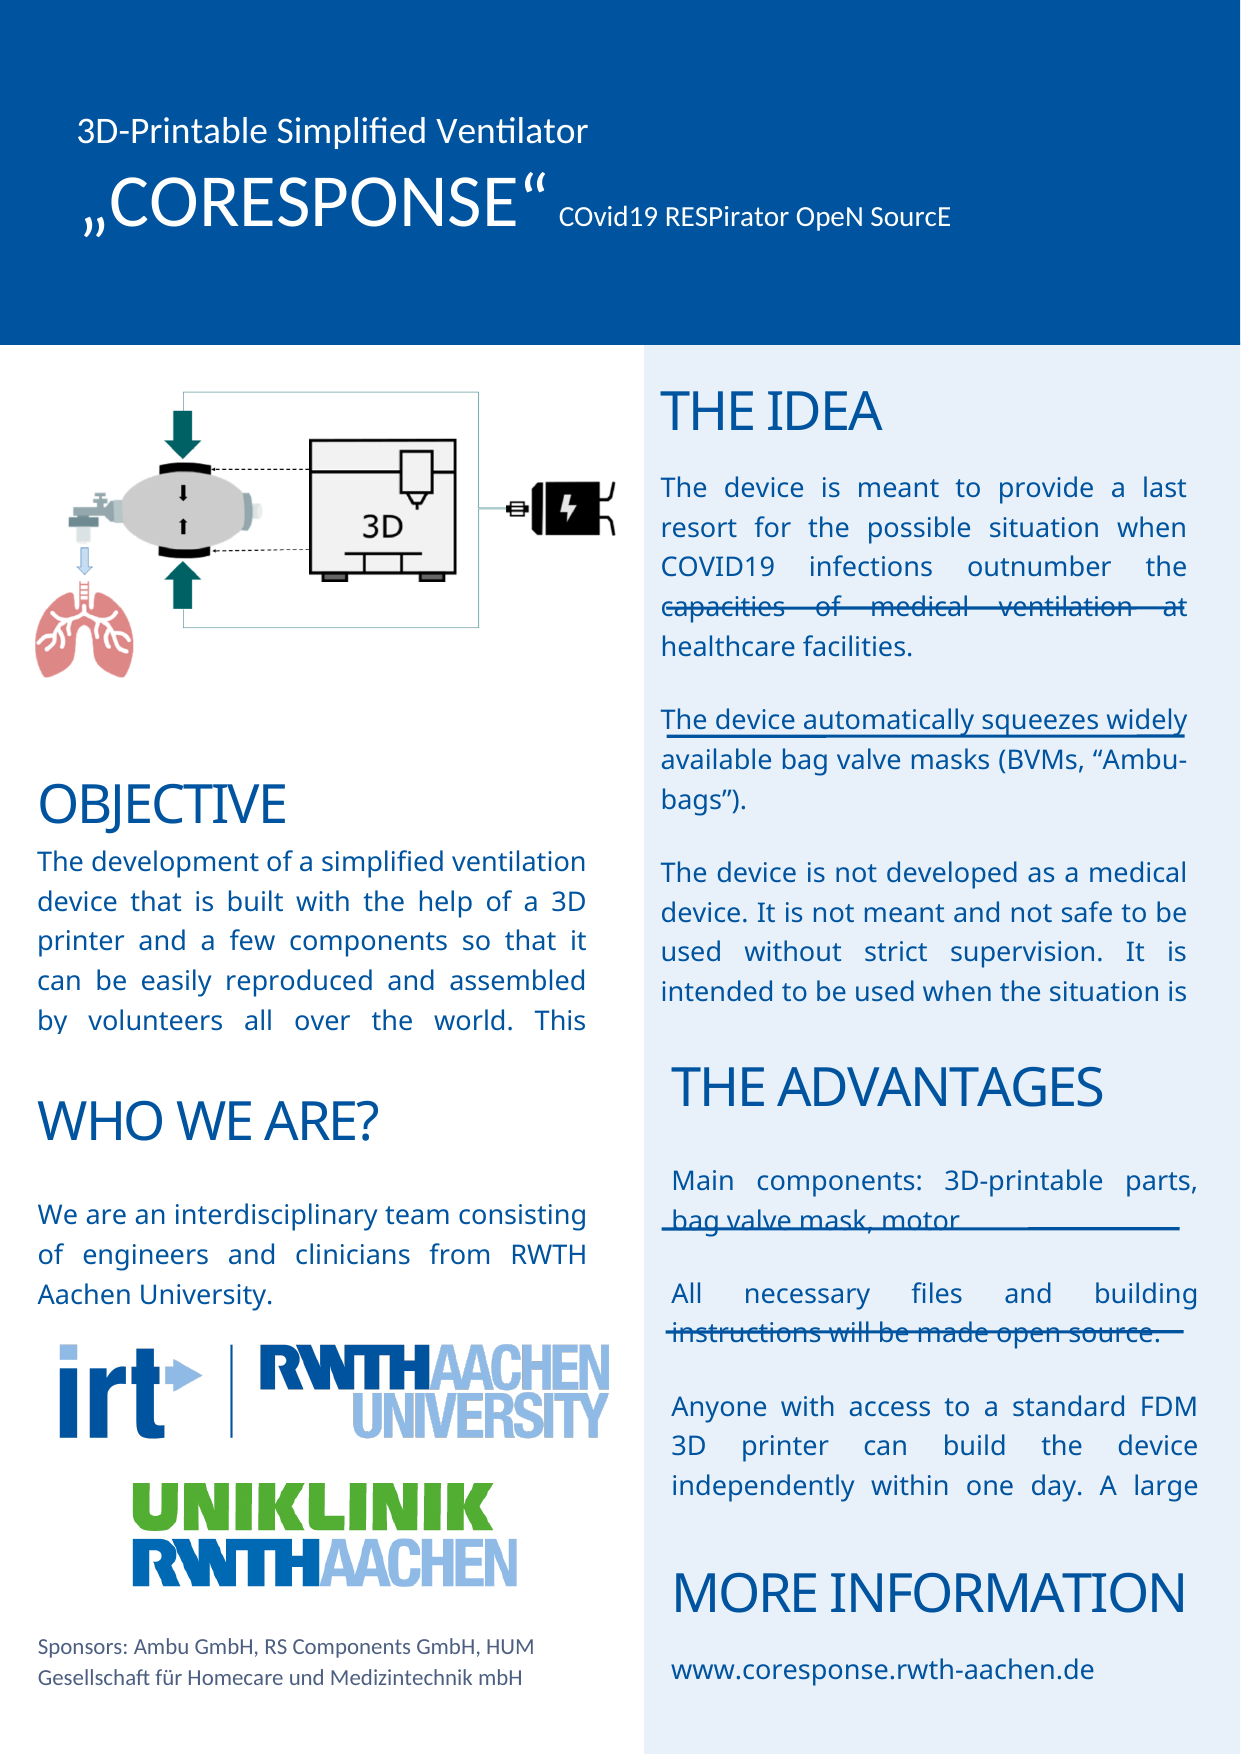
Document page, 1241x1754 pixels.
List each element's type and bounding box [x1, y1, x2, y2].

picture [30, 1298, 638, 1587]
picture [33, 372, 617, 701]
